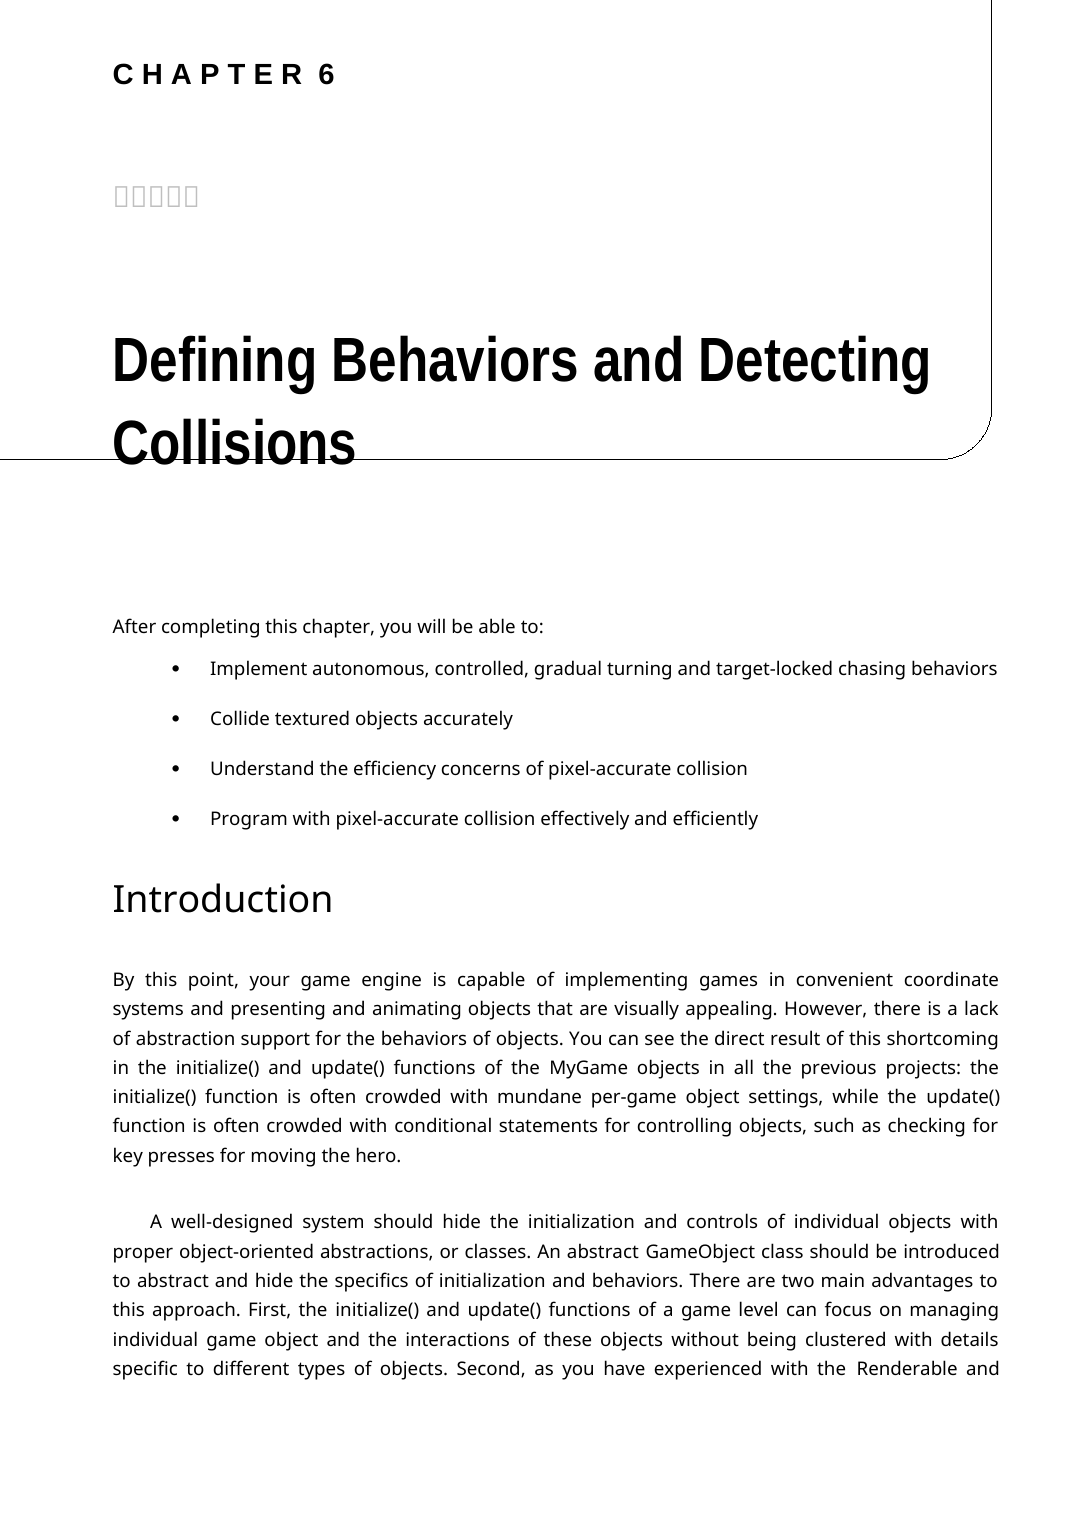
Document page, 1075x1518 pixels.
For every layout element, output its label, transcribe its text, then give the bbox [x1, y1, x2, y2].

text By this point, your game engine is capable of implementing games in convenient coordinate systems and presenting and animating objects that are visually appealing. However, there is a lack of abstraction support for the behaviors of objects. You can see the direct result of this shortcoming in the initialize() and update() functions of the MyGame objects in all the previous projects: the initialize() function is often crowded with mundane per-game object settings, while the update() function is often crowded with conditional statements for controlling objects, such as checking for key presses for moving the hero. [112, 966, 1000, 1167]
text Collide textured objects accurately [172, 705, 1000, 731]
text Program with pixel-accurate collision effectively and efficiently [172, 806, 1000, 831]
text Implement autonomous, controlled, gradual turning and target-locked chasing behaviors [172, 655, 1000, 681]
title Defining Behaviors and Detecting Collisions [112, 323, 1000, 478]
text Understand the efficiency concerns of pixel-accurate collision [172, 755, 1000, 781]
text After completing this chapter, you will be able to: [112, 613, 1000, 639]
subtitle Introduction [112, 872, 1000, 923]
